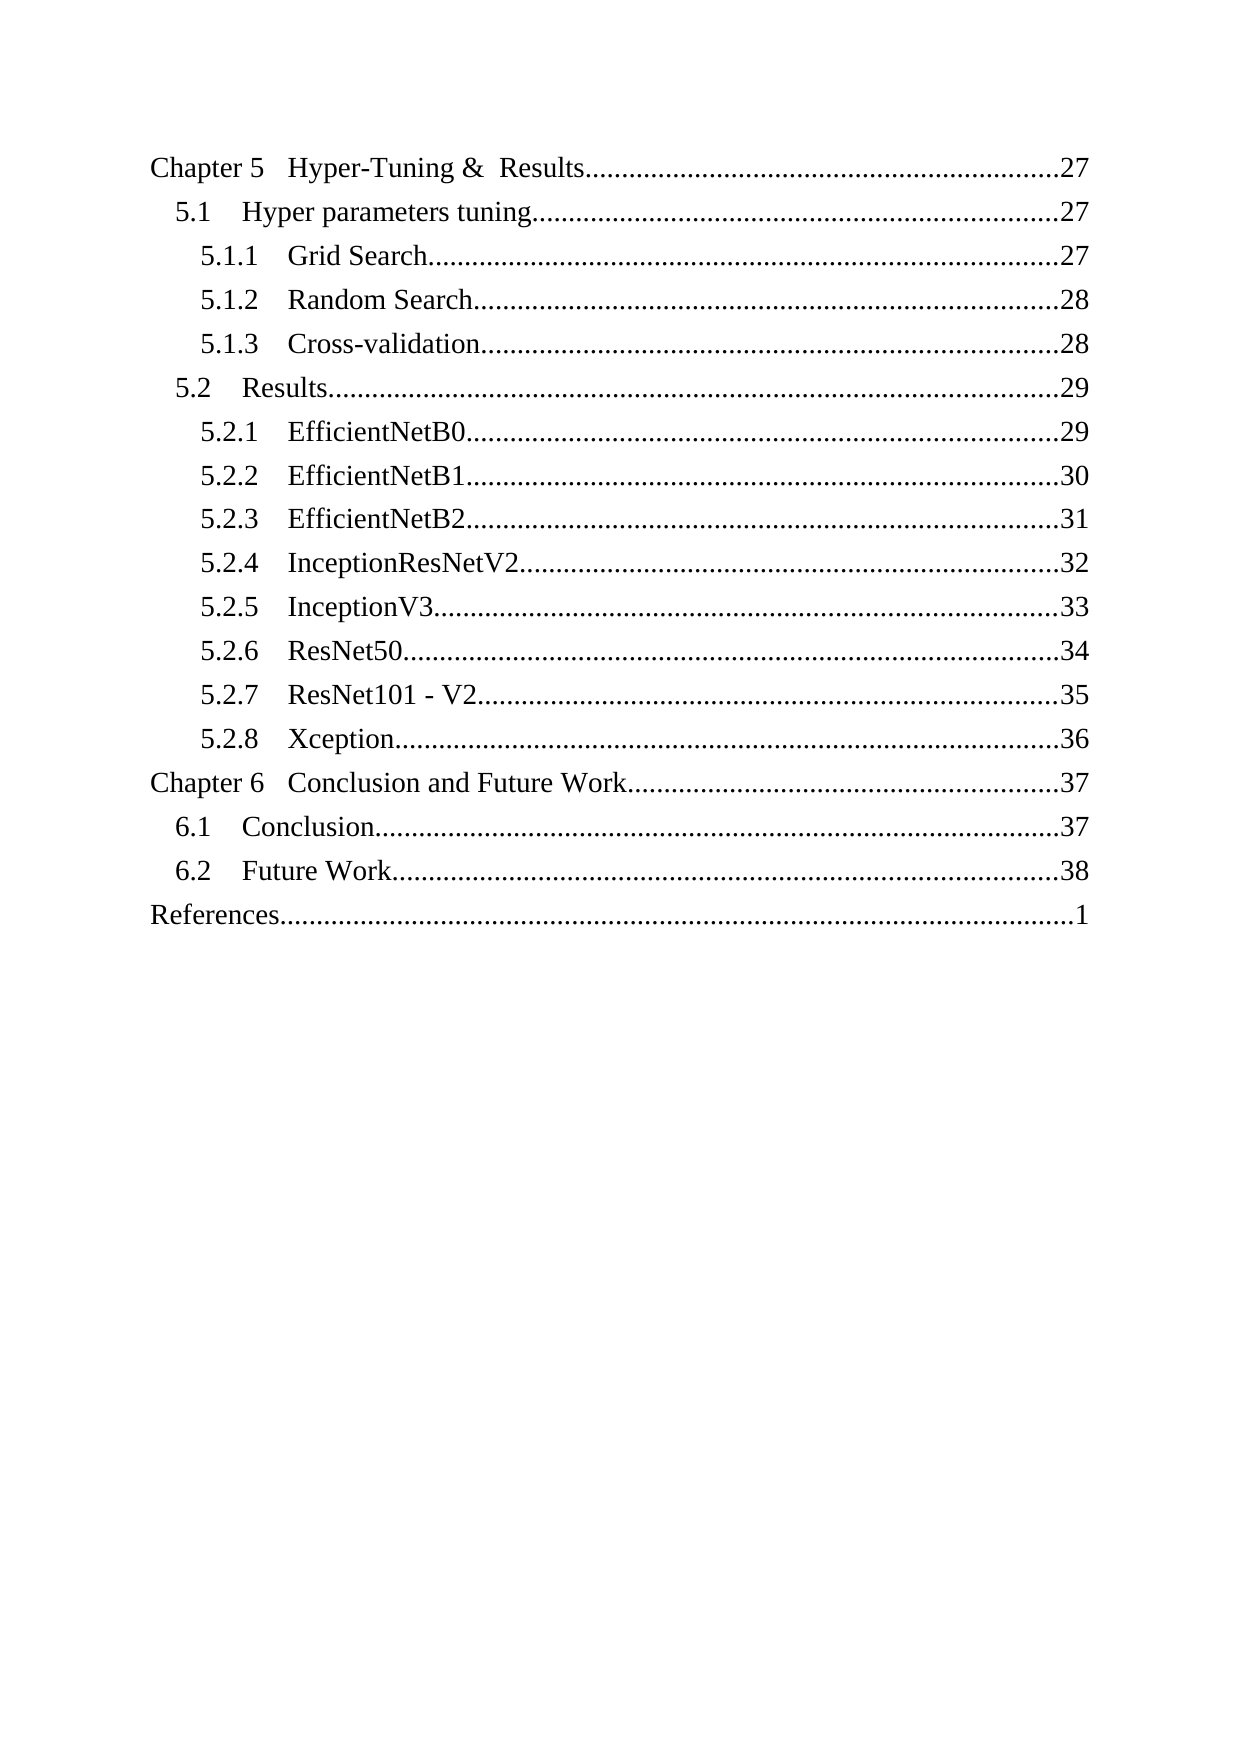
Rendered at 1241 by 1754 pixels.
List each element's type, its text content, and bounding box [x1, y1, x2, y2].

text 5.2.3 EfficientNetB2 31 [200, 502, 1090, 535]
text 5.2.8 Xception 36 [200, 721, 1090, 755]
text References 1 [150, 897, 1090, 931]
text 6.1 Conclusion 37 [175, 809, 1090, 843]
text 5.2.5 InceptionV3 33 [200, 589, 1090, 623]
text 5.1.3 Cross-validation 28 [200, 326, 1090, 359]
text Chapter 6 Conclusion and Future Work 37 [150, 765, 1090, 799]
text Chapter 5 Hyper-Tuning & Results 27 [150, 150, 1090, 183]
text 5.2.1 EfficientNetB0 29 [200, 414, 1090, 447]
text 5.1 Hyper parameters tuning 27 [175, 194, 1090, 227]
text 5.2.4 InceptionResNetV2 32 [200, 546, 1090, 579]
text 5.2.2 EfficientNetB1 30 [200, 458, 1090, 491]
text 5.1.2 Random Search 28 [200, 282, 1090, 315]
text 5.2.7 ResNet101 - V2 35 [200, 677, 1090, 711]
text 5.1.1 Grid Search 27 [200, 238, 1090, 271]
text 5.2.6 ResNet50 34 [200, 633, 1090, 667]
text 5.2 Results 29 [175, 370, 1090, 403]
text 6.2 Future Work 38 [175, 853, 1090, 887]
